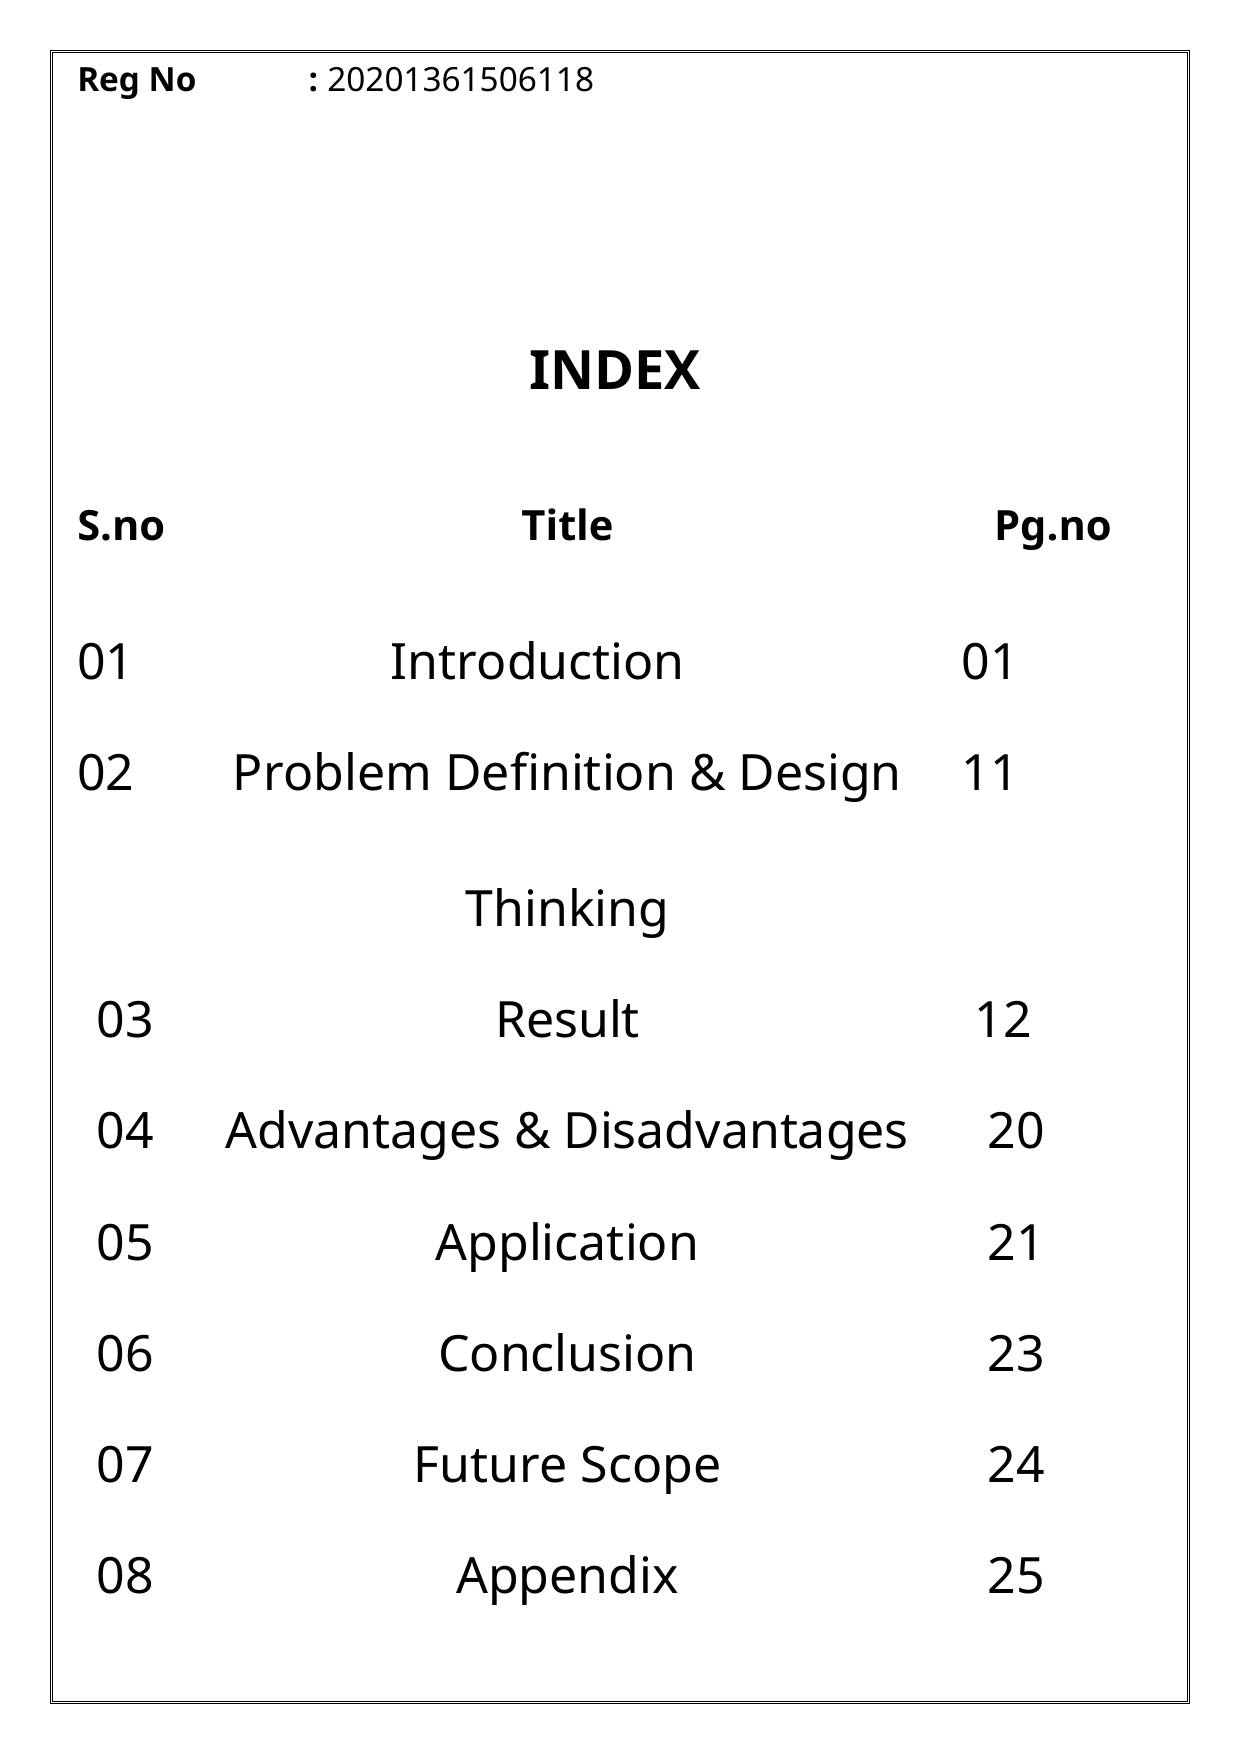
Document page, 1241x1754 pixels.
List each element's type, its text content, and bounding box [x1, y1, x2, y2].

table_header Pg.no 01 [950, 496, 1155, 737]
table_cell 08 [66, 1540, 184, 1651]
table_cell 20 [950, 1095, 1155, 1206]
table_cell 03 [66, 984, 184, 1095]
table_cell 12 [950, 984, 1155, 1095]
table_header Title Introduction [184, 496, 950, 737]
table_cell Advantages & Disadvantages [184, 1095, 950, 1206]
table_cell 25 [950, 1540, 1155, 1651]
table_cell 04 [66, 1095, 184, 1206]
table_cell Future Scope [184, 1429, 950, 1539]
table_cell 11 [950, 737, 1155, 984]
table_cell Conclusion [184, 1318, 950, 1428]
table_cell 02 [66, 737, 184, 984]
table_header S.no 01 [66, 496, 184, 737]
table_cell Appendix [184, 1540, 950, 1651]
table_cell 24 [950, 1429, 1155, 1539]
table_cell 23 [950, 1318, 1155, 1428]
table_cell 21 [950, 1206, 1155, 1317]
table_cell Result [184, 984, 950, 1095]
table_cell 07 [66, 1429, 184, 1539]
table_cell 06 [66, 1318, 184, 1428]
text Reg No : 20201361506118 [77, 56, 1152, 102]
table_cell 05 [66, 1206, 184, 1317]
text INDEX [77, 332, 1152, 405]
table_cell Application [184, 1206, 950, 1317]
table_cell Problem Definition & Design Thinking [184, 737, 950, 984]
